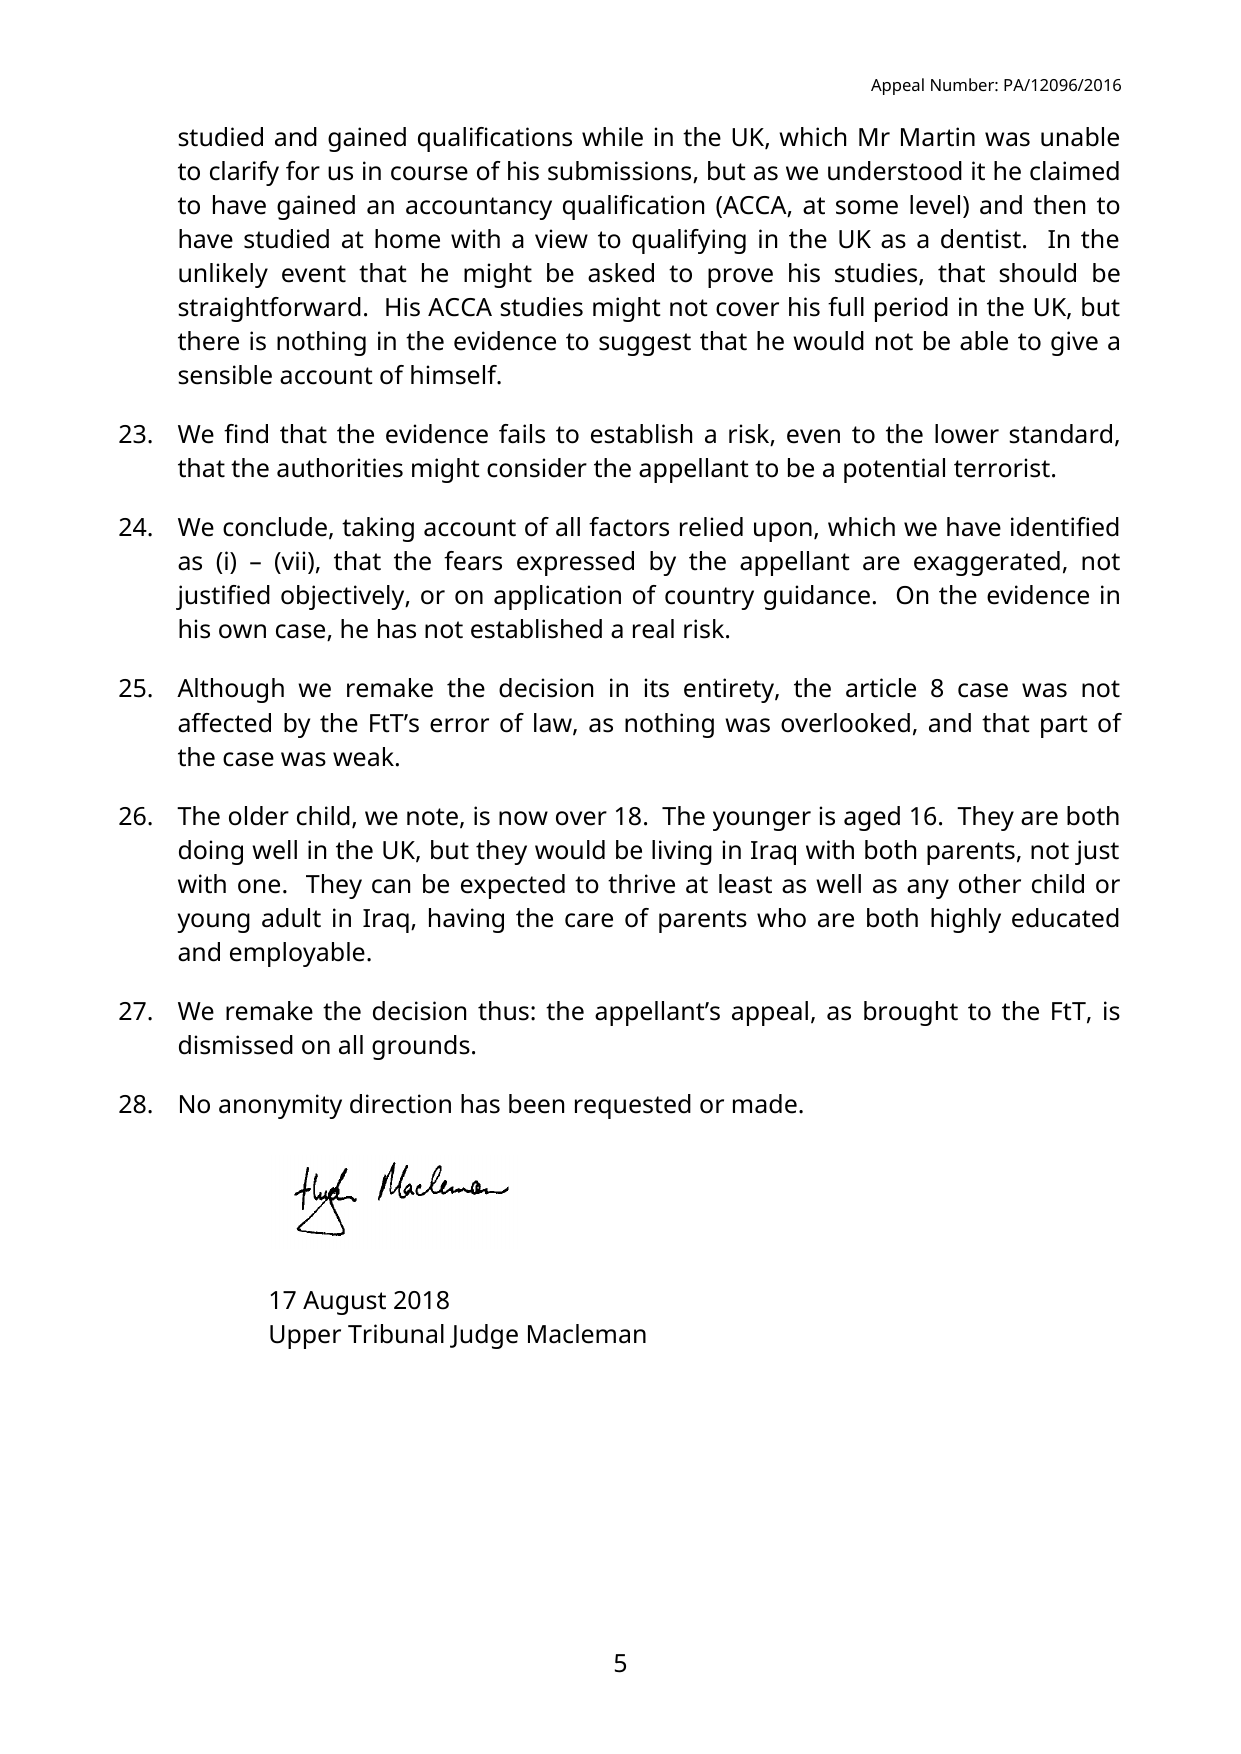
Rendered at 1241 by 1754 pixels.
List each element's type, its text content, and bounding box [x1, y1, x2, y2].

list No anonymity direction has been requested or made. [118, 1087, 1122, 1121]
list We remake the decision thus: the appellant’s appeal, as brought to the FtT, is dismissed on all grounds. [118, 994, 1122, 1062]
text Upper Tribunal Judge Macleman [118, 1317, 1122, 1351]
text 17 August 2018 [118, 1283, 1122, 1317]
list The older child, we note, is now over 18. The younger is aged 16. They are both doing well in the UK, but they would be living in Iraq with both parents, not just with one. They can be expected to thrive at least as well as any other child or young adult in Iraq, having the care of parents who are both highly educated and employable. [118, 798, 1122, 969]
list We conclude, taking account of all factors relied upon, which we have identified as (i) – (vii), that the fears expressed by the appellant are exaggerated, not justified objectively, or on application of country guidance. On the evidence in his own case, he has not established a real risk. [118, 510, 1122, 646]
list Although we remake the decision in its entirety, the article 8 case was not affected by the FtT’s error of law, as nothing was overlooked, and that part of the case was weak. [118, 671, 1122, 773]
list We find that the evidence fails to establish a risk, even to the lower standard, that the authorities might consider the appellant to be a potential terrorist. [118, 417, 1122, 485]
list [118, 119, 1122, 392]
